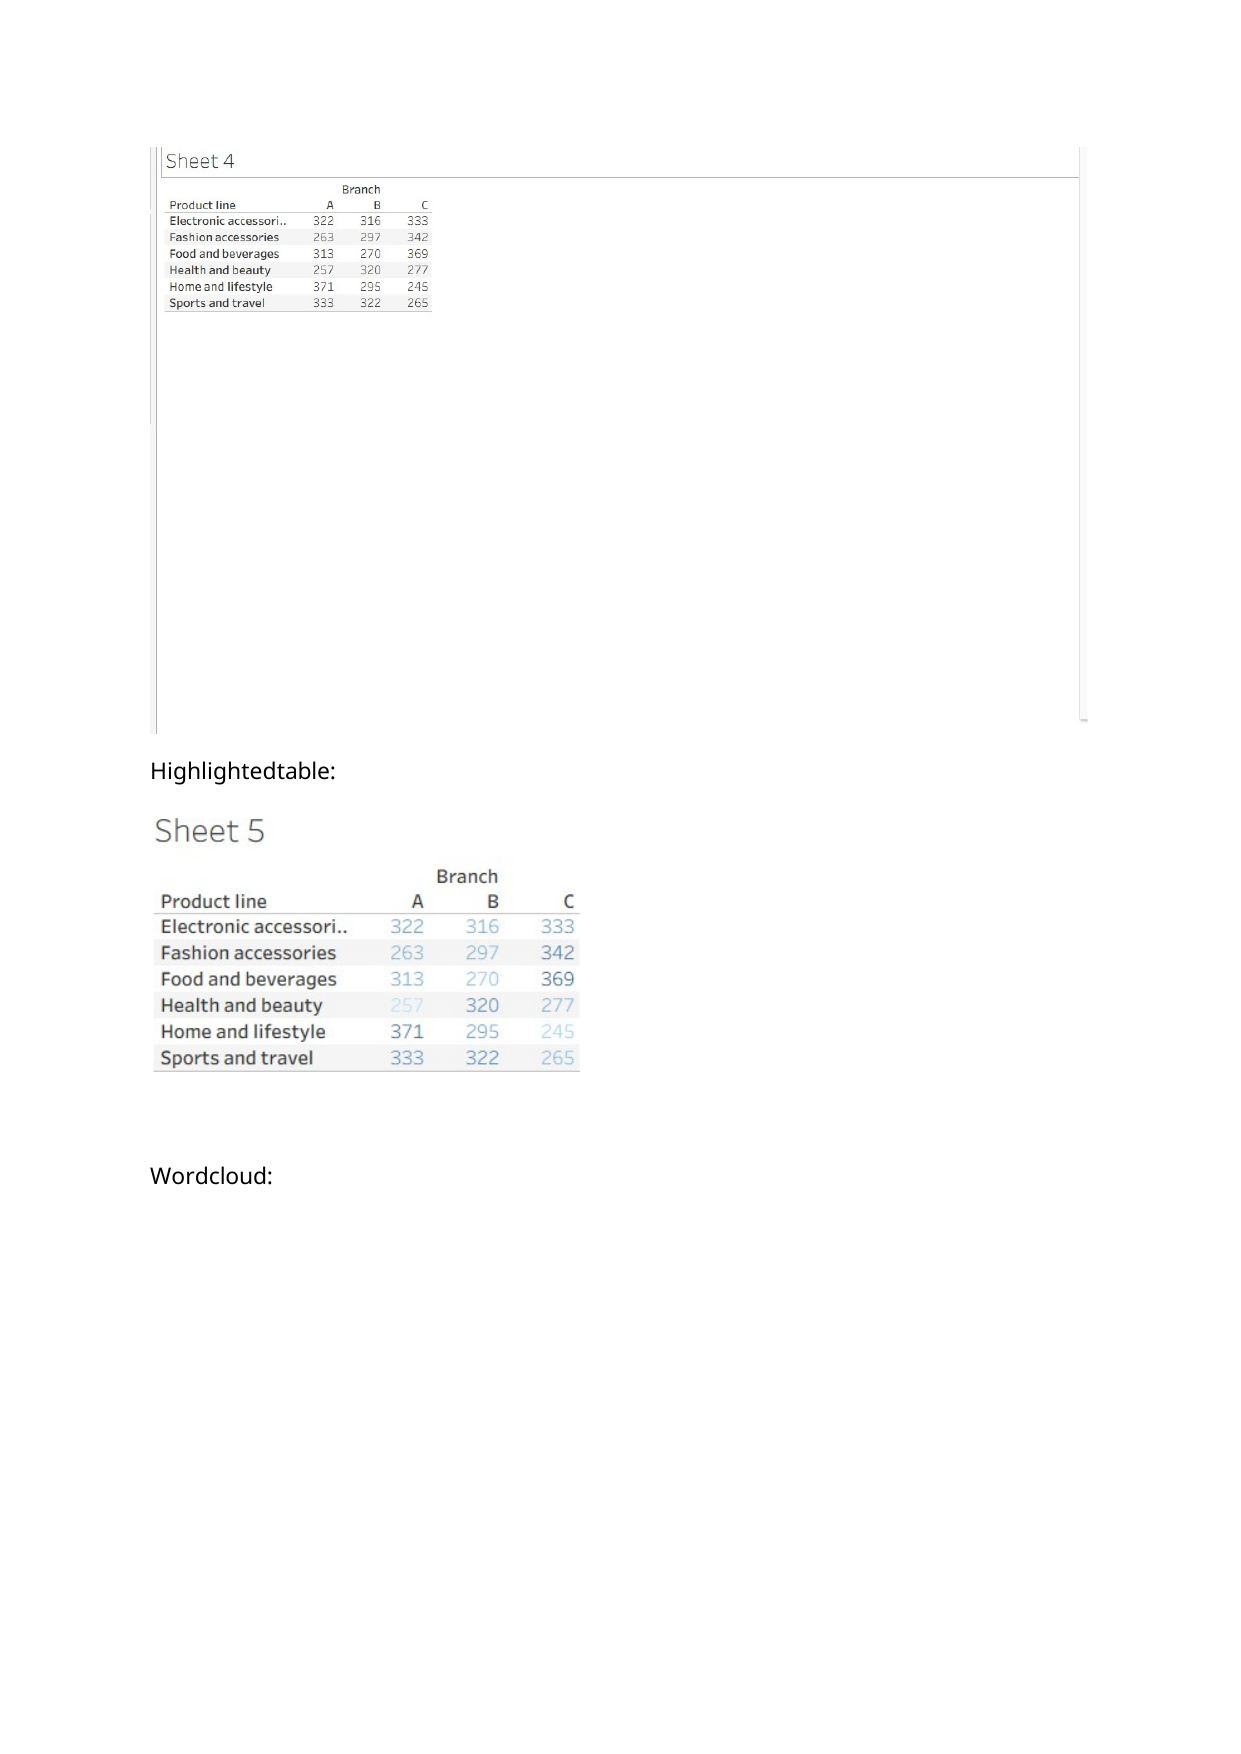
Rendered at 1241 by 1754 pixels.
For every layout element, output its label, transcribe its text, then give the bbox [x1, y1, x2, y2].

picture [153, 818, 581, 1072]
text Wordcloud: [150, 1160, 1093, 1191]
picture [150, 147, 1088, 734]
text Highlightedtable: [150, 754, 1093, 786]
